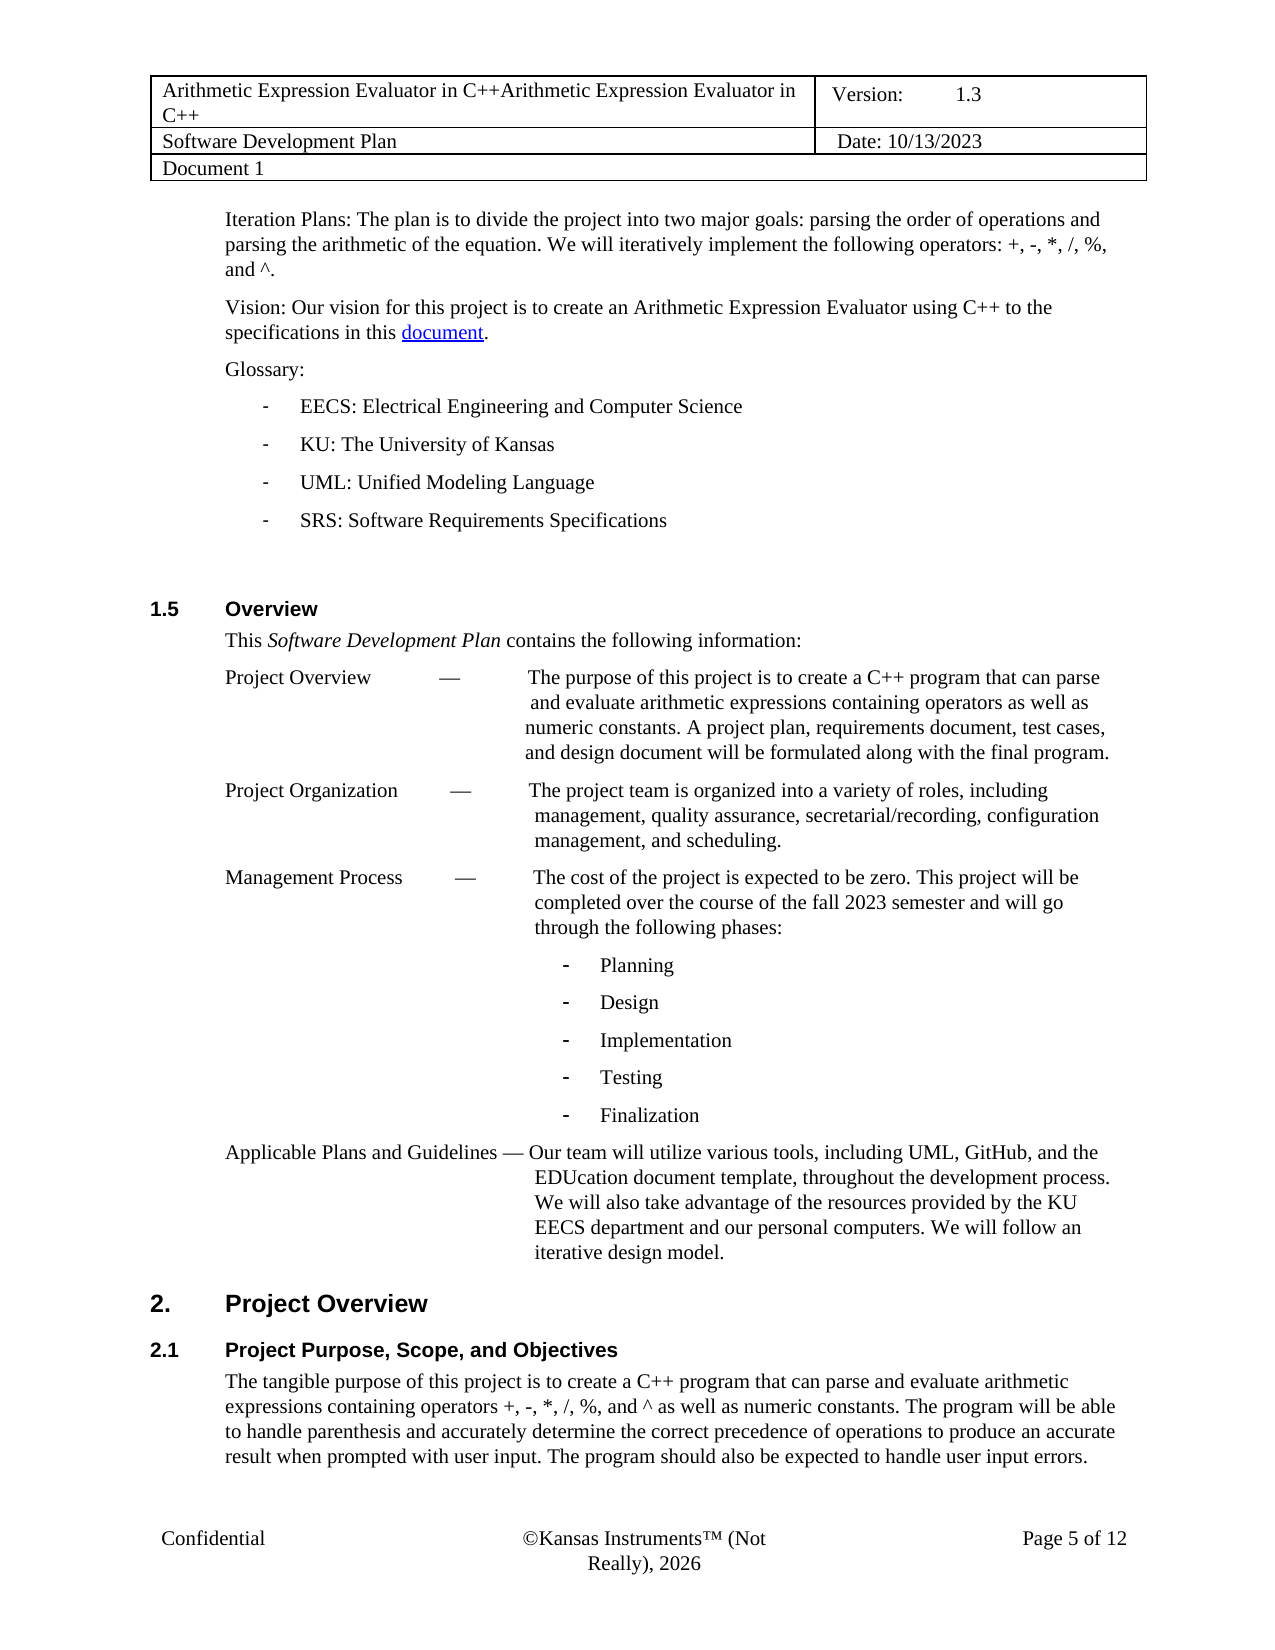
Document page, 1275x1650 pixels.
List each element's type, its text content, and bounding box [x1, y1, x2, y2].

text Management Process — The cost of the project is expected to be zero. This project will be completed over the course of the fall 2023 semester and will go through the following phases: [225, 864, 1125, 939]
list Design [562, 989, 1125, 1014]
list Finalization [562, 1102, 1125, 1127]
subtitle Overview [150, 595, 1125, 620]
list UML: Unified Modeling Language [262, 469, 1125, 495]
text Project Overview — The purpose of this project is to create a C++ program that can parse and evaluate arithmetic expressions containing operators as well as numeric constants. A project plan, requirements document, test cases, and design document will be formulated along with the final program. [225, 664, 1125, 764]
text Project Organization — The project team is organized into a variety of roles, including management, quality assurance, secretarial/recording, configuration management, and scheduling. [225, 777, 1125, 852]
list Implementation [562, 1027, 1125, 1052]
subtitle Project Overview [150, 1289, 1125, 1318]
list KU: The University of Kansas [262, 432, 1125, 457]
text Applicable Plans and Guidelines — Our team will utilize various tools, including UML, GitHub, and the EDUcation document template, throughout the development process. We will also take advantage of the resources provided by the KU EECS department and our personal computers. We will follow an iterative design model. [225, 1139, 1125, 1264]
text This Software Development Plan contains the following information: [225, 627, 1125, 652]
text Vision: Our vision for this project is to create an Arithmetic Expression Evaluator using C++ to the specifications in this document. [225, 294, 1125, 344]
text The tangible purpose of this project is to create a C++ program that can parse and evaluate arithmetic expressions containing operators +, -, *, /, %, and ^ as well as numeric constants. The program will be able to handle parenthesis and accurately determine the correct precedence of operations to produce an accurate result when prompted with user input. The program should also be expected to handle user input errors. [225, 1368, 1125, 1468]
list Planning [562, 952, 1125, 977]
list Testing [562, 1064, 1125, 1089]
text Glossary: [225, 356, 1125, 381]
list EECS: Electrical Engineering and Computer Science [262, 394, 1125, 419]
subtitle Project Purpose, Scope, and Objectives [150, 1337, 1125, 1362]
list SRS: Software Requirements Specifications [262, 507, 1125, 533]
